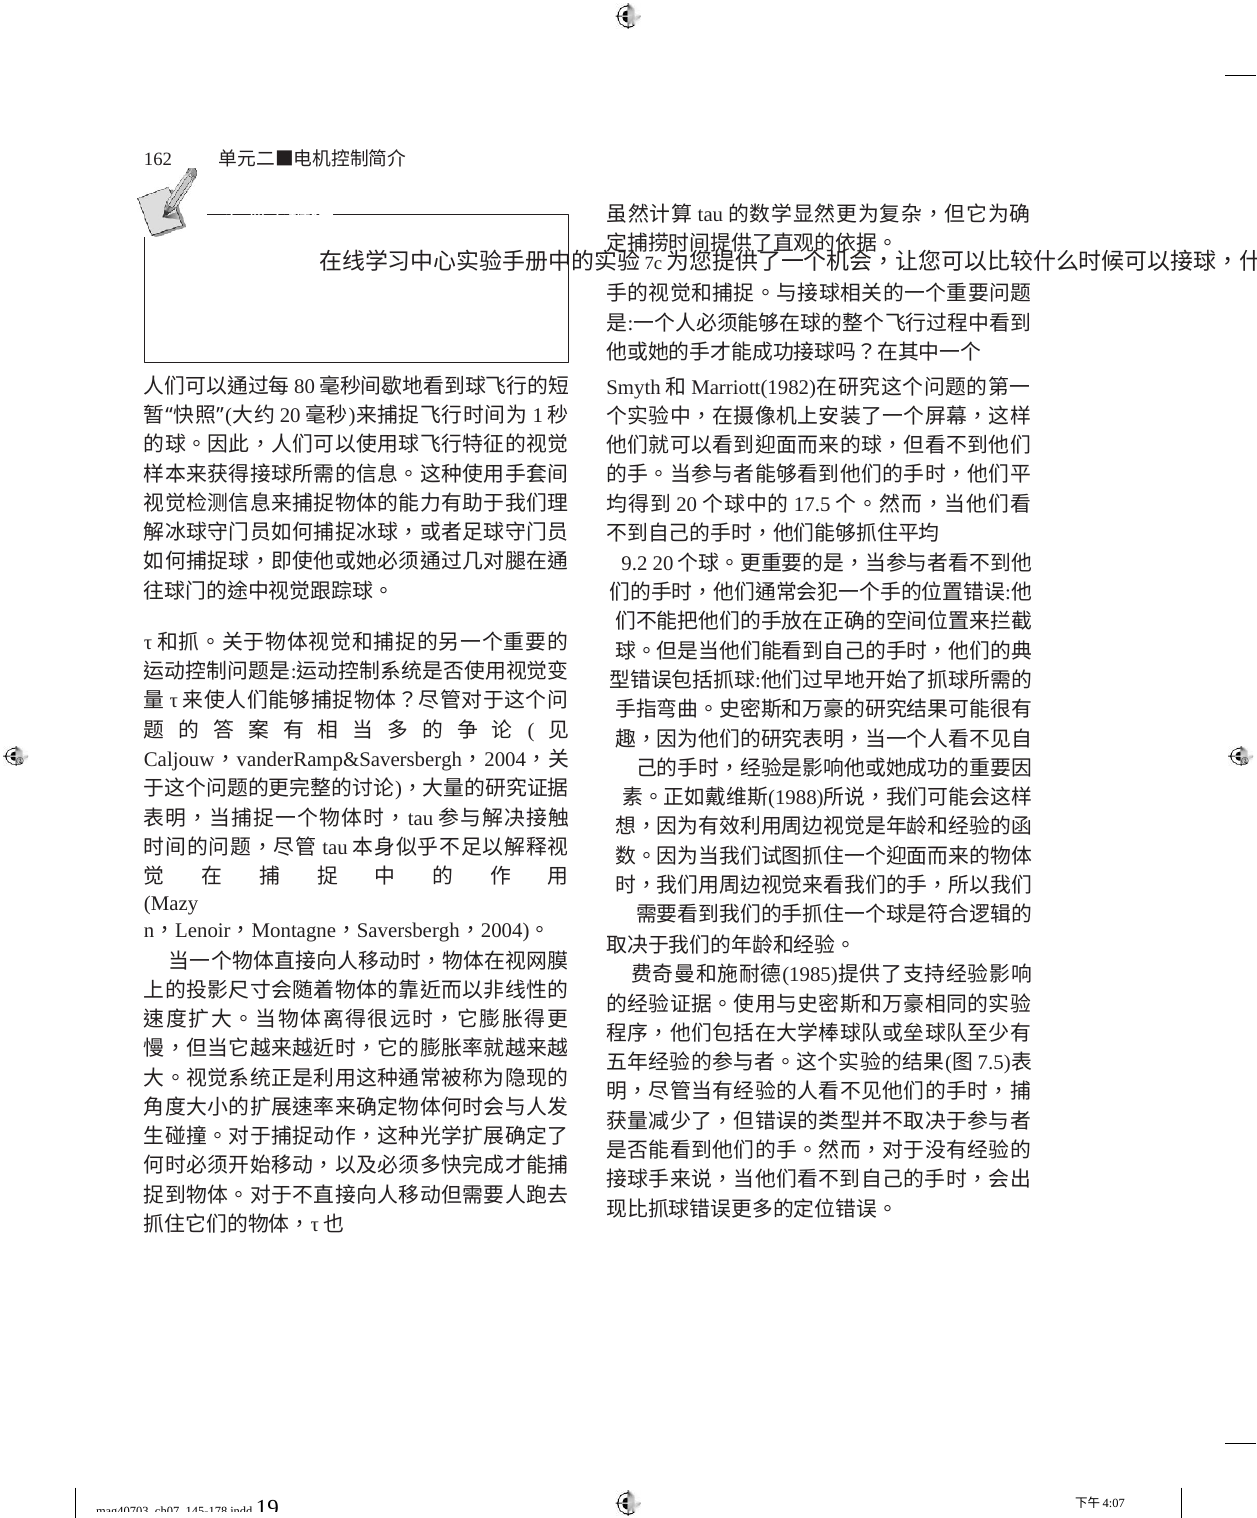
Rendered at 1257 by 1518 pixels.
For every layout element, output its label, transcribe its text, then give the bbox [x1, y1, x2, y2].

picture [615, 3, 641, 29]
text τ和抓。关于物体视觉和捕捉的另一个重要的运动控制问题是:运动控制系统是否使用视觉变量τ来使人们能够捕捉物体？尽管对于这个问题的答案有相当多的争论(见Caljouw，vanderRamp&Saversbergh，2004，关于这个问题的更完整的讨论)，大量的研究证据表明，当捕捉一个物体时，tau参与解决接触时间的问题，尽管tau本身似乎不足以解释视觉在捕捉中的作用(Mazyn，Lenoir，Montagne，Saversbergh，2004)。 [144, 627, 569, 944]
text 手的视觉和捕捉。与接球相关的一个重要问题是:一个人必须能够在球的整个飞行过程中看到他或她的手才能成功接球吗？在其中一个 [606, 278, 1031, 365]
text 9.2 20个球。更重要的是，当参与者看不到他们的手时，他们通常会犯一个手的位置错误:他们不能把他们的手放在正确的空间位置来拦截球。但是当他们能看到自己的手时，他们的典型错误包括抓球:他们过早地开始了抓球所需的手指弯曲。史密斯和万豪的研究结果可能很有趣，因为他们的研究表明，当一个人看不见自己的手时，经验是影响他或她成功的重要因素。正如戴维斯(1988)所说，我们可能会这样想，因为有效利用周边视觉是年龄和经验的函数。因为当我们试图抓住一个迎面而来的物体时，我们用周边视觉来看我们的手，所以我们需要看到我们的手抓住一个球是符合逻辑的 [606, 548, 1032, 928]
text 当一个物体直接向人移动时，物体在视网膜上的投影尺寸会随着物体的靠近而以非线性的速度扩大。当物体离得很远时，它膨胀得更慢，但当它越来越近时，它的膨胀率就越来越大。视觉系统正是利用这种通常被称为隐现的角度大小的扩展速率来确定物体何时会与人发生碰撞。对于捕捉动作，这种光学扩展确定了何时必须开始移动，以及必须多快完成才能捕捉到物体。对于不直接向人移动但需要人跑去抓住它们的物体，τ也 [144, 946, 569, 1238]
text 费奇曼和施耐德(1985)提供了支持经验影响的经验证据。使用与史密斯和万豪相同的实验程序，他们包括在大学棒球队或垒球队至少有五年经验的参与者。这个实验的结果(图7.5)表明，尽管当有经验的人看不见他们的手时，捕获量减少了，但错误的类型并不取决于参与者是否能看到他们的手。然而，对于没有经验的接球手来说，当他们看不到自己的手时，会出现比抓球错误更多的定位错误。 [606, 959, 1032, 1222]
text 人们可以通过每80毫秒间歇地看到球飞行的短暂“快照”(大约20毫秒)来捕捉飞行时间为1秒的球。因此，人们可以使用球飞行特征的视觉样本来获得接球所需的信息。这种使用手套间视觉检测信息来捕捉物体的能力有助于我们理解冰球守门员如何捕捉冰球，或者足球守门员如何捕捉球，即使他或她必须通过几对腿在通往球门的途中视觉跟踪球。 [144, 371, 569, 604]
text 取决于我们的年龄和经验。 [606, 930, 1133, 958]
text 162 单元二■电机控制简介 [144, 146, 1133, 171]
picture [137, 168, 207, 237]
text Smyth和Marriott(1982)在研究这个问题的第一个实验中，在摄像机上安装了一个屏幕，这样他们就可以看到迎面而来的球，但看不到他们的手。当参与者能够看到他们的手时，他们平均得到20个球中的17.5个。然而，当他们看不到自己的手时，他们能够抓住平均 [606, 372, 1032, 547]
picture [3, 746, 29, 766]
picture [1228, 746, 1254, 766]
picture [615, 1490, 641, 1516]
text 虽然计算tau的数学显然更为复杂，但它为确定捕捞时间提供了直观的依据。 [606, 199, 1032, 257]
